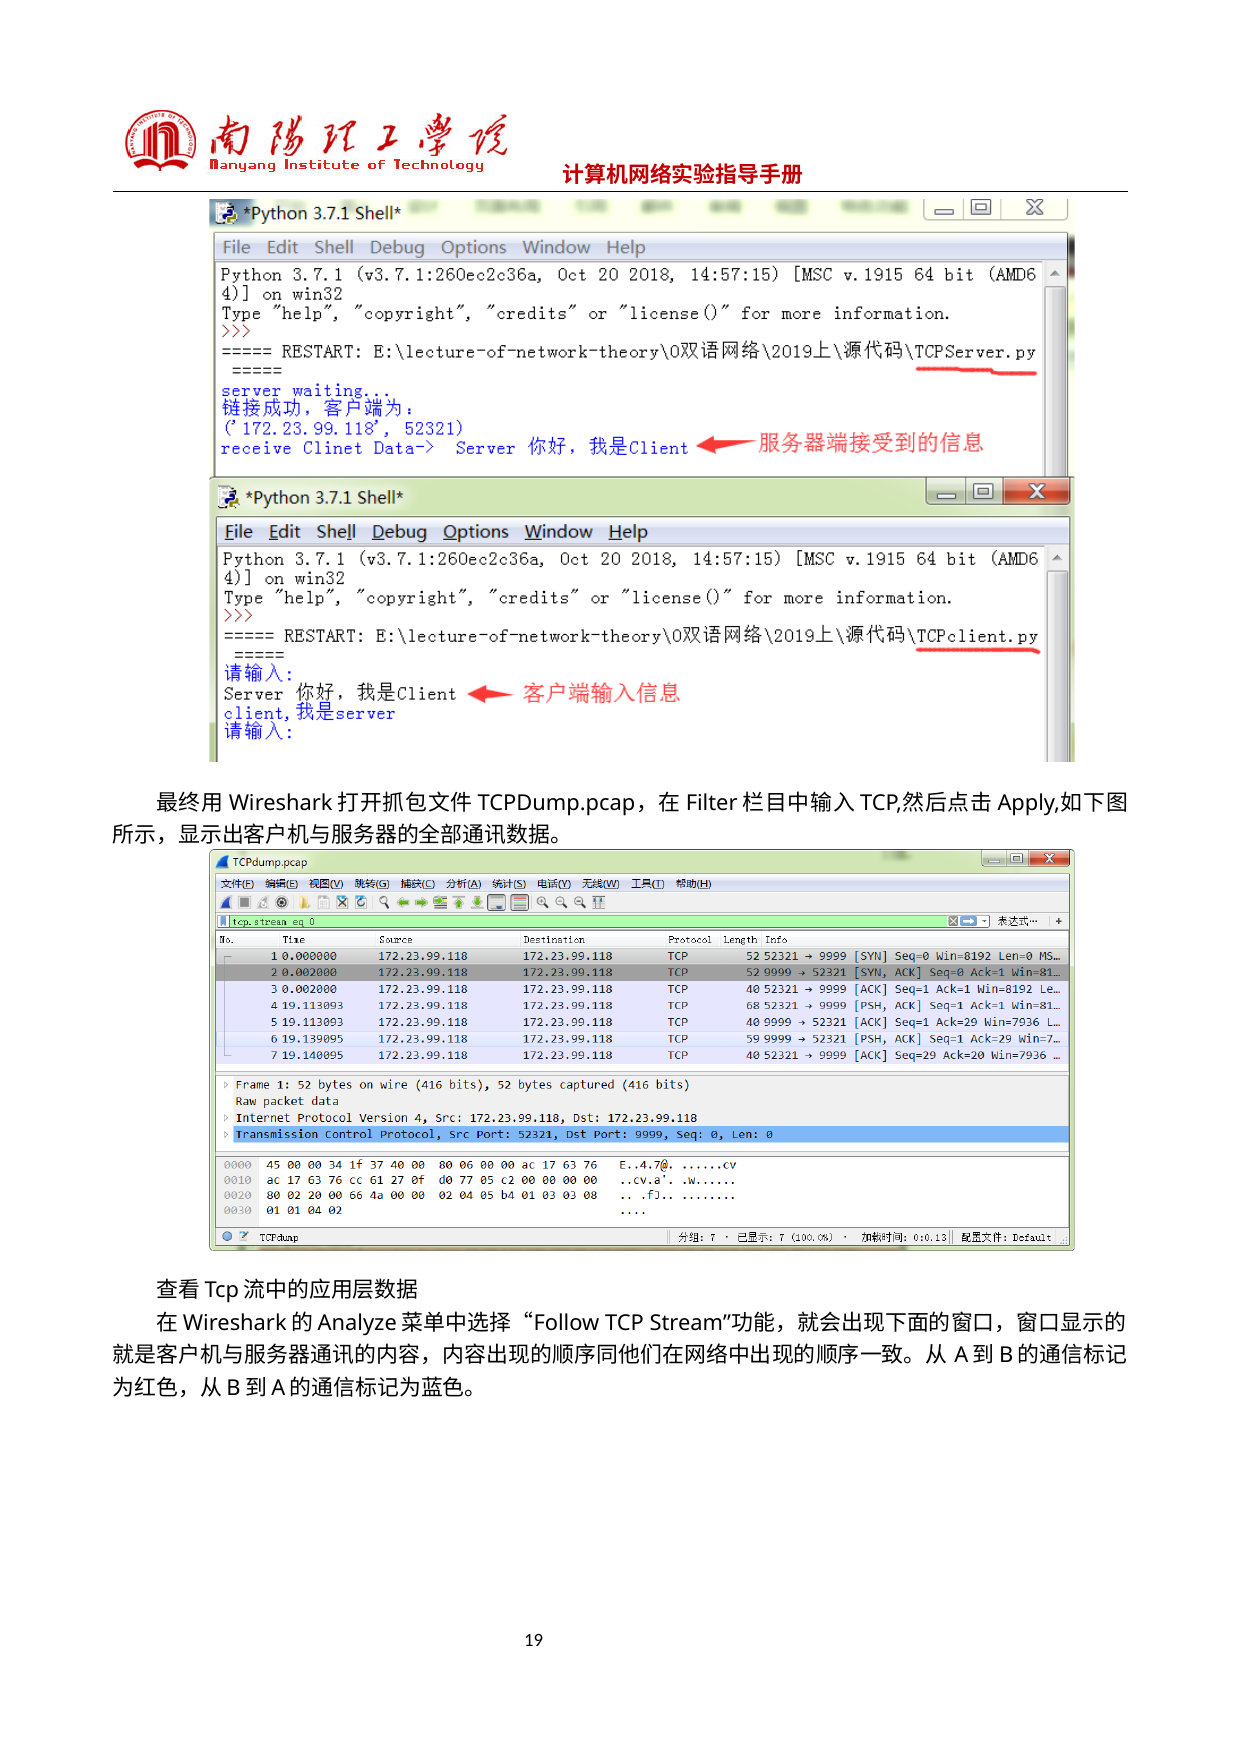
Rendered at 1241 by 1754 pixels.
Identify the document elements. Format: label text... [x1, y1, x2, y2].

text 最终用Wireshark打开抓包文件TCPDump.pcap，在Filter栏目中输入TCP,然后点击Apply,如下图所示，显示出客户机与服务器的全部通讯数据。 [112, 784, 1128, 849]
picture [209, 849, 1075, 1251]
picture [209, 199, 1075, 762]
text 查看Tcp流中的应用层数据 [112, 1272, 1128, 1304]
text 在Wireshark的Analyze菜单中选择“Follow TCP Stream”功能，就会出现下面的窗口，窗口显示的就是客户机与服务器通讯的内容，内容出现的顺序同他们在网络中出现的顺序一致。从A到B的通信标记为红色，从B到A的通信标记为蓝色。 [112, 1304, 1128, 1402]
picture [112, 88, 509, 183]
